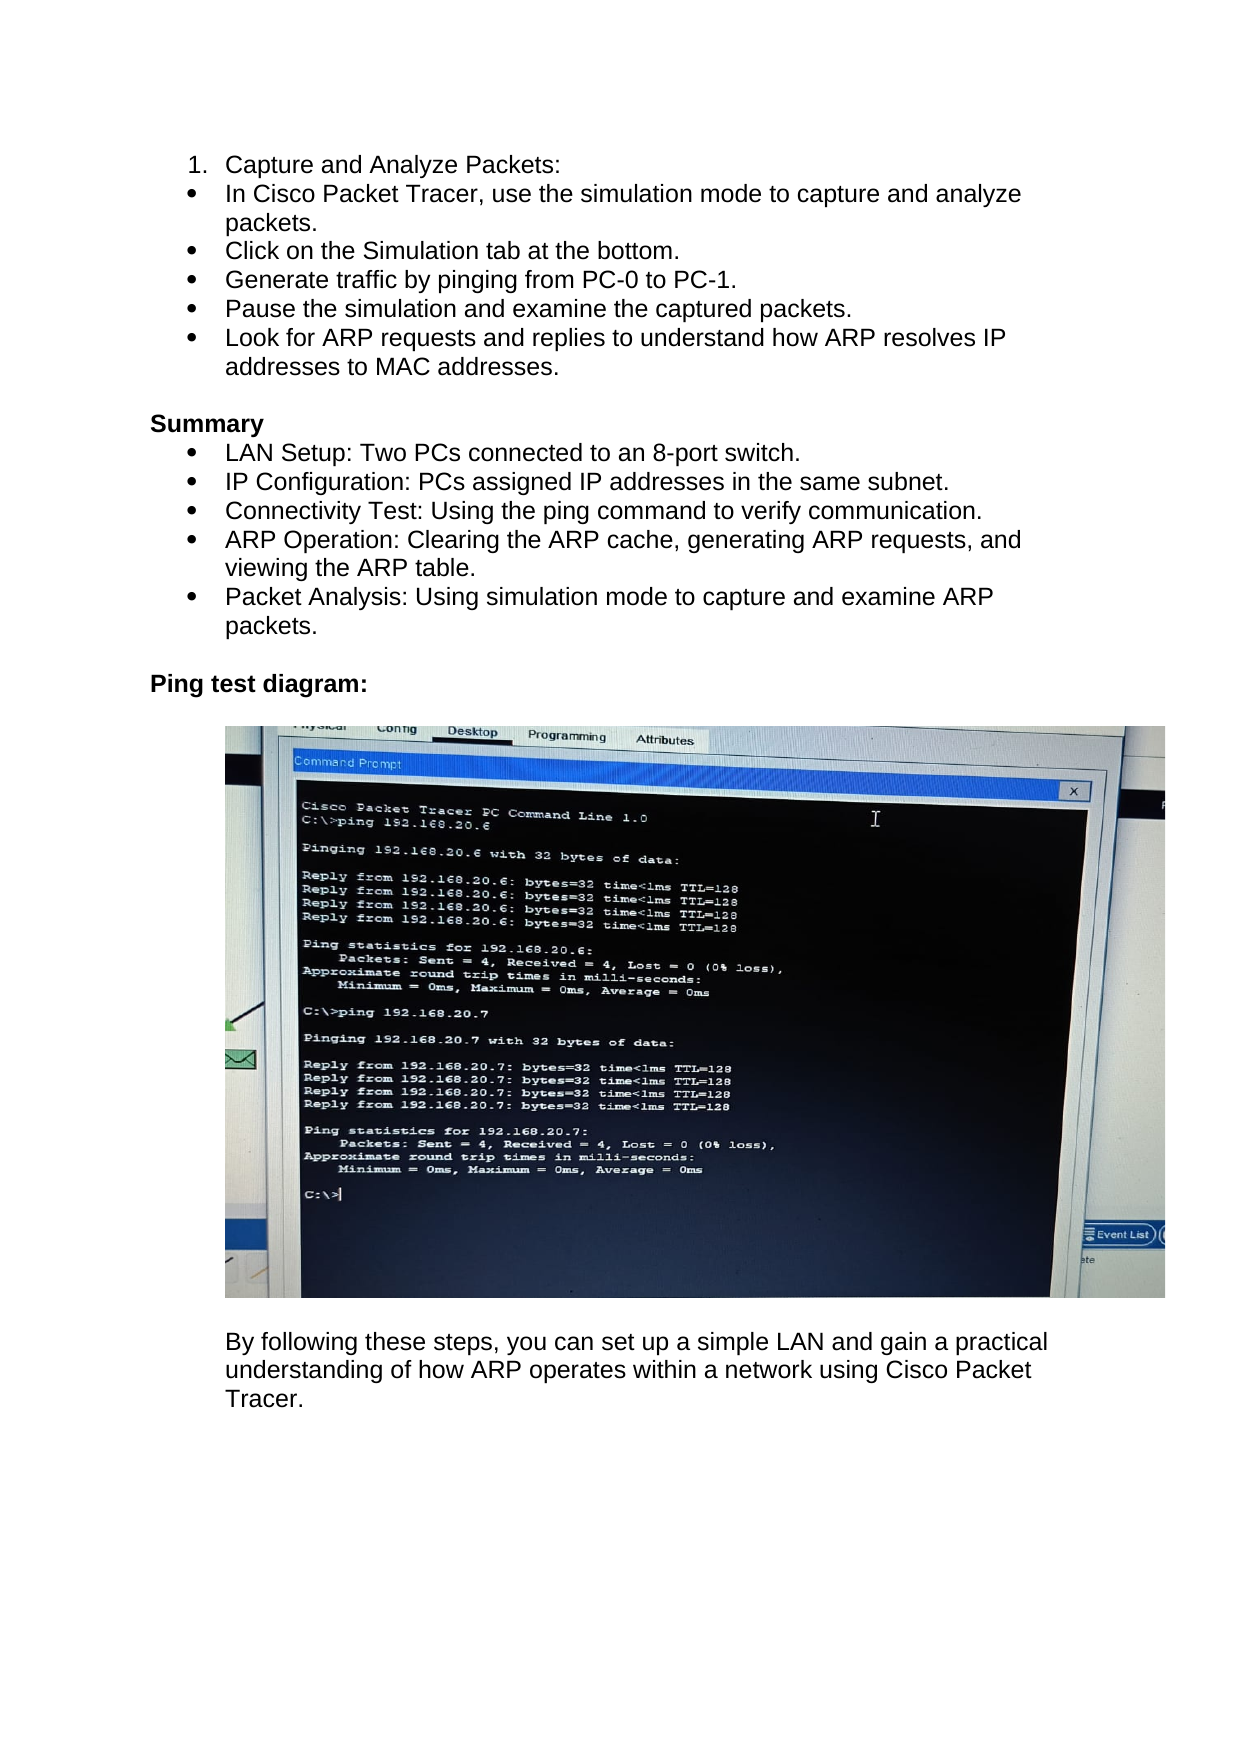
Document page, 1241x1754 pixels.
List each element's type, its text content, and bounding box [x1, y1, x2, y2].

list IP Configuration: PCs assigned IP addresses in the same subnet. [187, 467, 1090, 496]
list LAN Setup: Two PCs connected to an 8-port switch. [187, 438, 1090, 467]
list Look for ARP requests and replies to understand how ARP resolves IP addresses to MAC addresses. [187, 323, 1090, 381]
list Packet Analysis: Using simulation mode to capture and examine ARP packets. [187, 582, 1090, 640]
list Connectivity Test: Using the ping command to verify communication. [187, 496, 1090, 524]
list ARP Operation: Clearing the ARP cache, generating ARP requests, and viewing the ARP table. [187, 524, 1090, 582]
list In Cisco Packet Tracer, use the simulation mode to capture and analyze packets. [187, 179, 1090, 236]
picture [225, 726, 1166, 1298]
list Pause the simulation and examine the captured packets. [187, 294, 1090, 323]
list By following these steps, you can set up a simple LAN and gain a practical understanding of how ARP operates within a network using Cisco Packet Tracer. [225, 1326, 1090, 1413]
list Capture and Analyze Packets: [187, 150, 1090, 179]
list Click on the Simulation tab at the bottom. [187, 236, 1090, 265]
list Summary [150, 409, 1090, 438]
list Generate traffic by pinging from PC-0 to PC-1. [187, 265, 1090, 294]
list Ping test diagram: [150, 668, 1090, 697]
